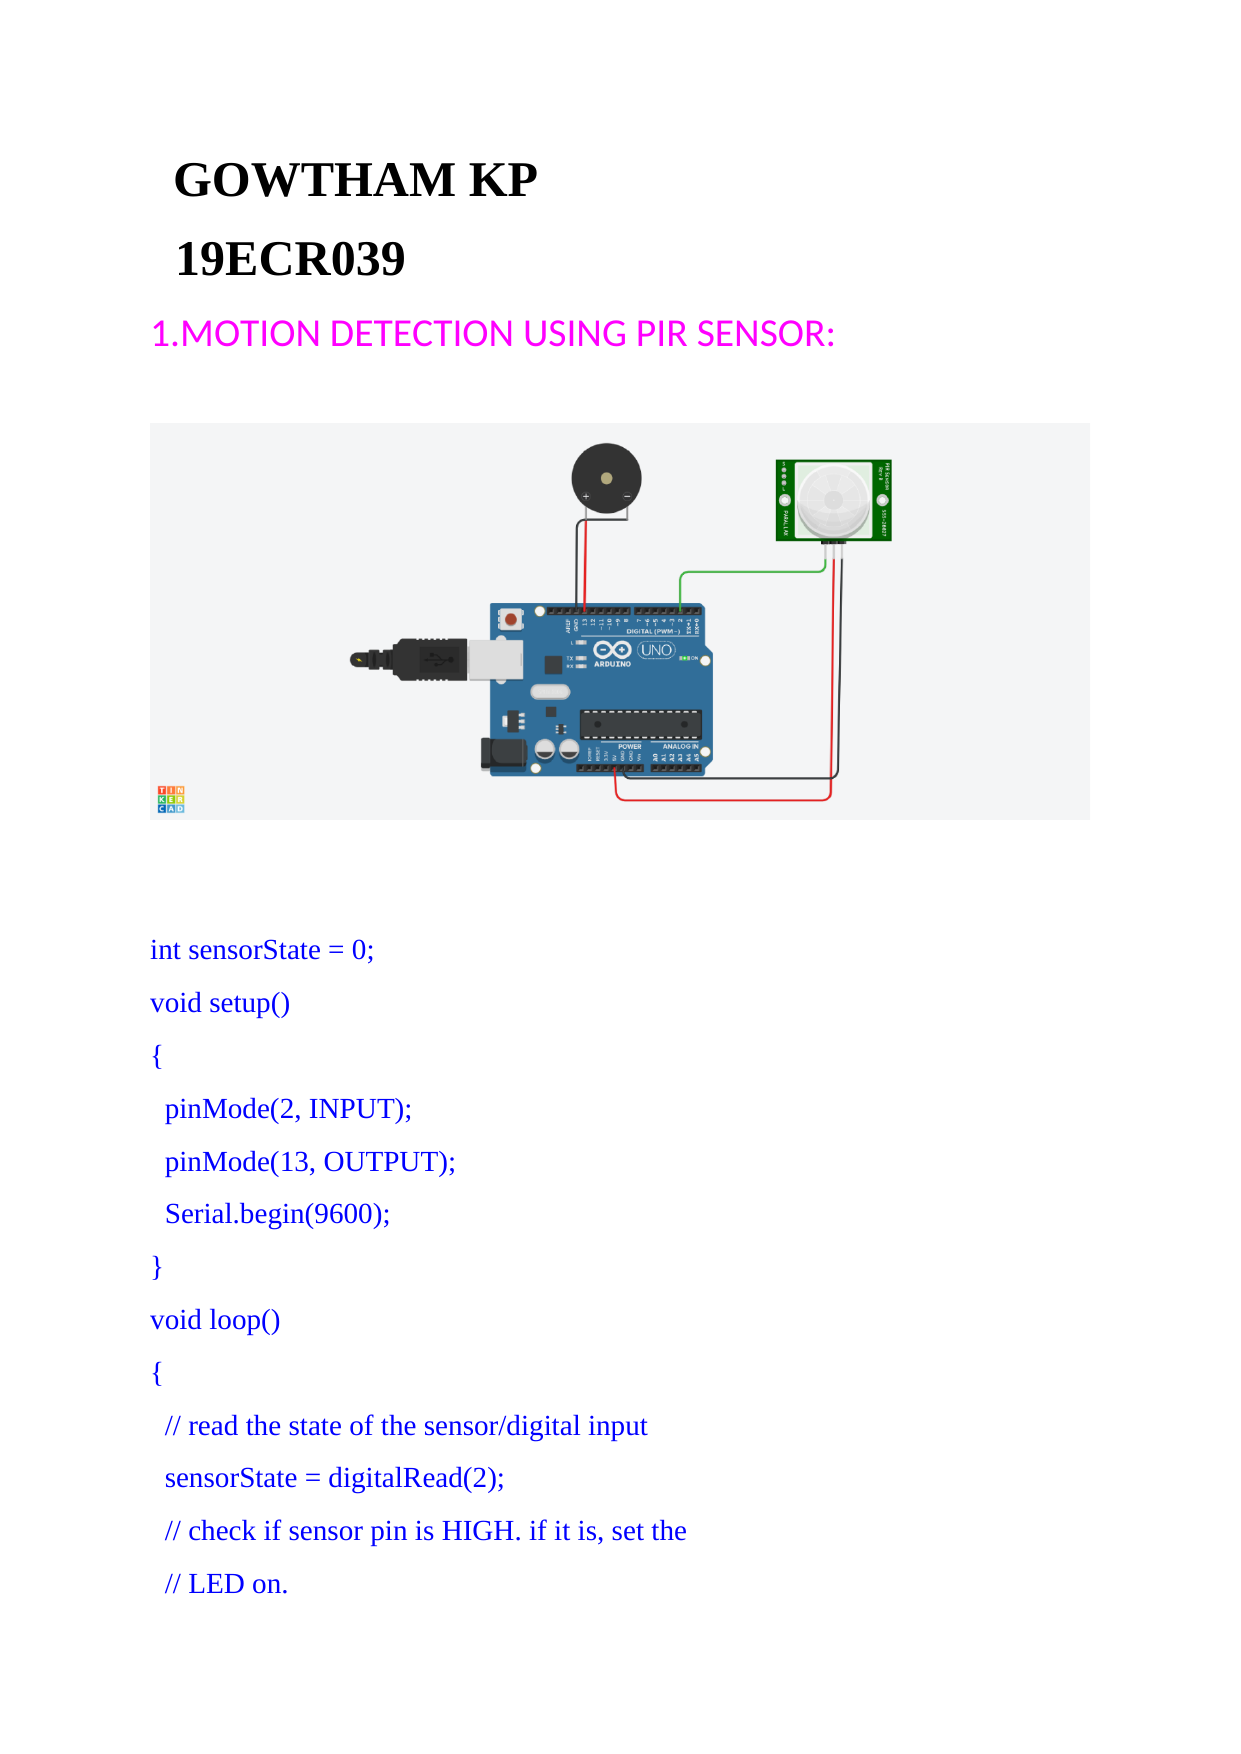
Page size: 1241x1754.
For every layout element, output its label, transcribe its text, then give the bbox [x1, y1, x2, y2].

text // read the state of the sensor/digital input [150, 1408, 1090, 1441]
text int sensorState = 0; [150, 932, 1090, 966]
text pinMode(2, INPUT); [150, 1091, 1090, 1124]
text 1.MOTION DETECTION USING PIR SENSOR: [150, 307, 1090, 356]
text sensorState = digitalRead(2); [150, 1461, 1090, 1494]
text } [150, 1249, 1090, 1283]
picture [150, 423, 1091, 820]
text // check if sensor pin is HIGH. if it is, set the [150, 1513, 1090, 1547]
text { [150, 1038, 1090, 1072]
text 19ECR039 [150, 229, 1090, 286]
text // LED on. [150, 1566, 1090, 1600]
text void loop() [150, 1302, 1090, 1336]
text { [150, 1355, 1090, 1388]
text pinMode(13, OUTPUT); [150, 1144, 1090, 1177]
text Serial.begin(9600); [150, 1197, 1090, 1230]
text void setup() [150, 985, 1090, 1019]
text GOWTHAM KP [150, 150, 1090, 207]
